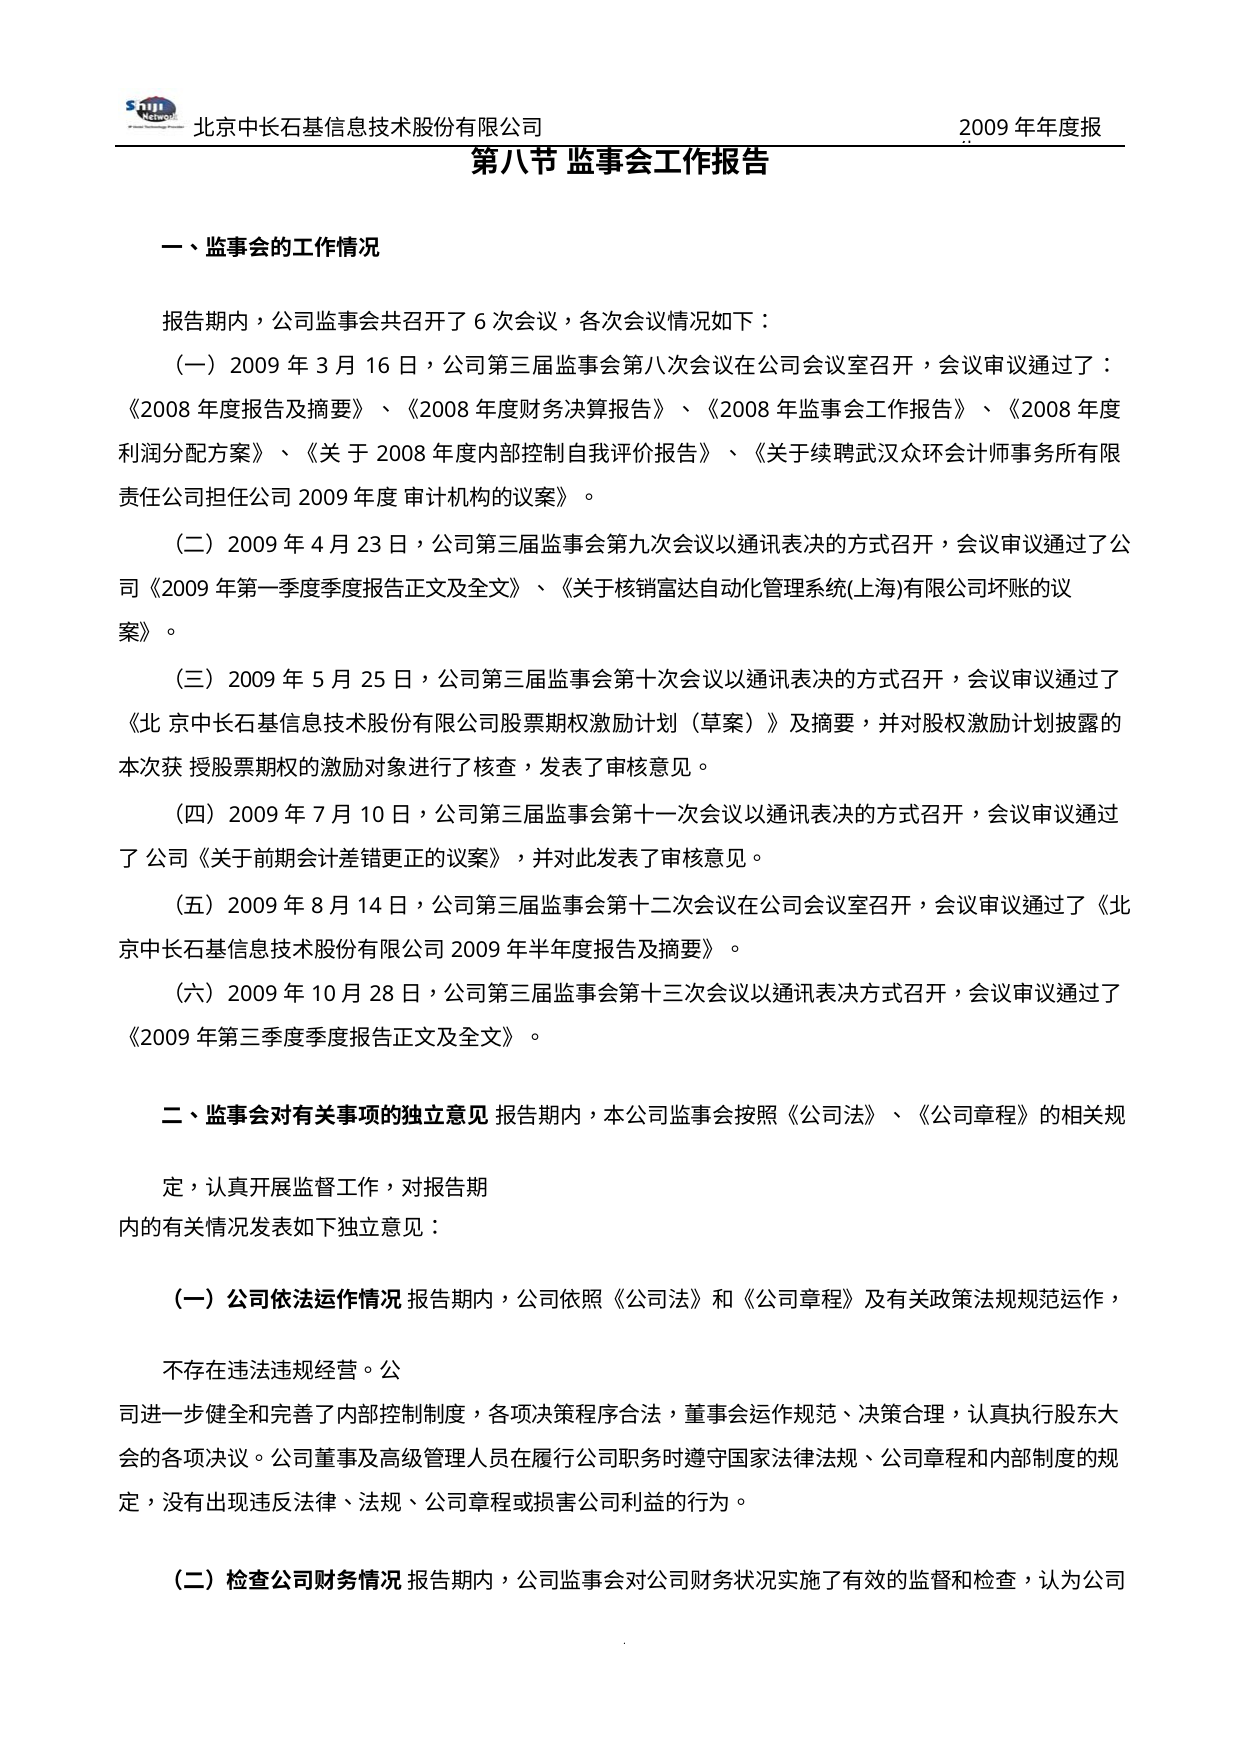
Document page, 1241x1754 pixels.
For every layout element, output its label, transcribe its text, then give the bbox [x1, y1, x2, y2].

text 二、监事会对有关事项的独立意见 报告期内，本公司监事会按照《公司法》、《公司章程》的相关规定，认真开展监督工作，对报告期 [161, 1066, 1134, 1209]
text 京中长石基信息技术股份有限公司 2009 年半年度报告及摘要》。 [118, 934, 1144, 964]
text 内的有关情况发表如下独立意见： [118, 1212, 1144, 1242]
picture [118, 88, 194, 137]
text 报告期内，公司监事会共召开了 6 次会议，各次会议情况如下： [162, 306, 1134, 336]
text 司进一步健全和完善了内部控制制度，各项决策程序合法，董事会运作规范、决策合理，认真执行股东大 会的各项决议。公司董事及高级管理人员在履行公司职务时遵守国家法律法规、公司章程和内部制度的规 定，没有出现违反法律、法规、公司章程或损害公司利益的行为。 [118, 1398, 1123, 1516]
subtitle 一、监事会的工作情况 [161, 232, 1134, 262]
text （三）2009 年 5 月 25 日，公司第三届监事会第十次会议以通讯表决的方式召开，会议审议通过了《北 京中长石基信息技术股份有限公司股票期权激励计划（草案）》及摘要，并对股权激励计划披露的本次获 授股票期权的激励对象进行了核查，发表了审核意见。 [118, 664, 1123, 782]
text （五）2009 年 8 月 14 日，公司第三届监事会第十二次会议在公司会议室召开，会议审议通过了《北 [162, 890, 1134, 920]
text （六）2009 年 10 月 28 日，公司第三届监事会第十三次会议以通讯表决方式召开，会议审议通过了《2009 年第三季度季度报告正文及全文》。 [118, 978, 1122, 1051]
subtitle 第八节 监事会工作报告 [464, 142, 776, 181]
text （一）公司依法运作情况 报告期内，公司依照《公司法》和《公司章程》及有关政策法规规范运作，不存在违法违规经营。公 [161, 1243, 1134, 1385]
text （二）2009 年 4 月 23 日，公司第三届监事会第九次会议以通讯表决的方式召开，会议审议通过了公 司《2009 年第一季度季度报告正文及全文》、《关于核销富达自动化管理系统(上海)有限公司坏账的议案》。 [118, 529, 1135, 647]
text （一）2009 年 3 月 16 日，公司第三届监事会第八次会议在公司会议室召开，会议审议通过了：《2008 年度报告及摘要》、《2008 年度财务决算报告》、《2008 年监事会工作报告》、《2008 年度利润分配方案》、《关 于 2008 年度内部控制自我评价报告》、《关于续聘武汉众环会计师事务所有限责任公司担任公司 2009 年度 审计机构的议案》。 [118, 350, 1123, 512]
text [161, 1531, 1134, 1603]
text （四）2009 年 7 月 10 日，公司第三届监事会第十一次会议以通讯表决的方式召开，会议审议通过了 公司《关于前期会计差错更正的议案》，并对此发表了审核意见。 [118, 799, 1123, 873]
